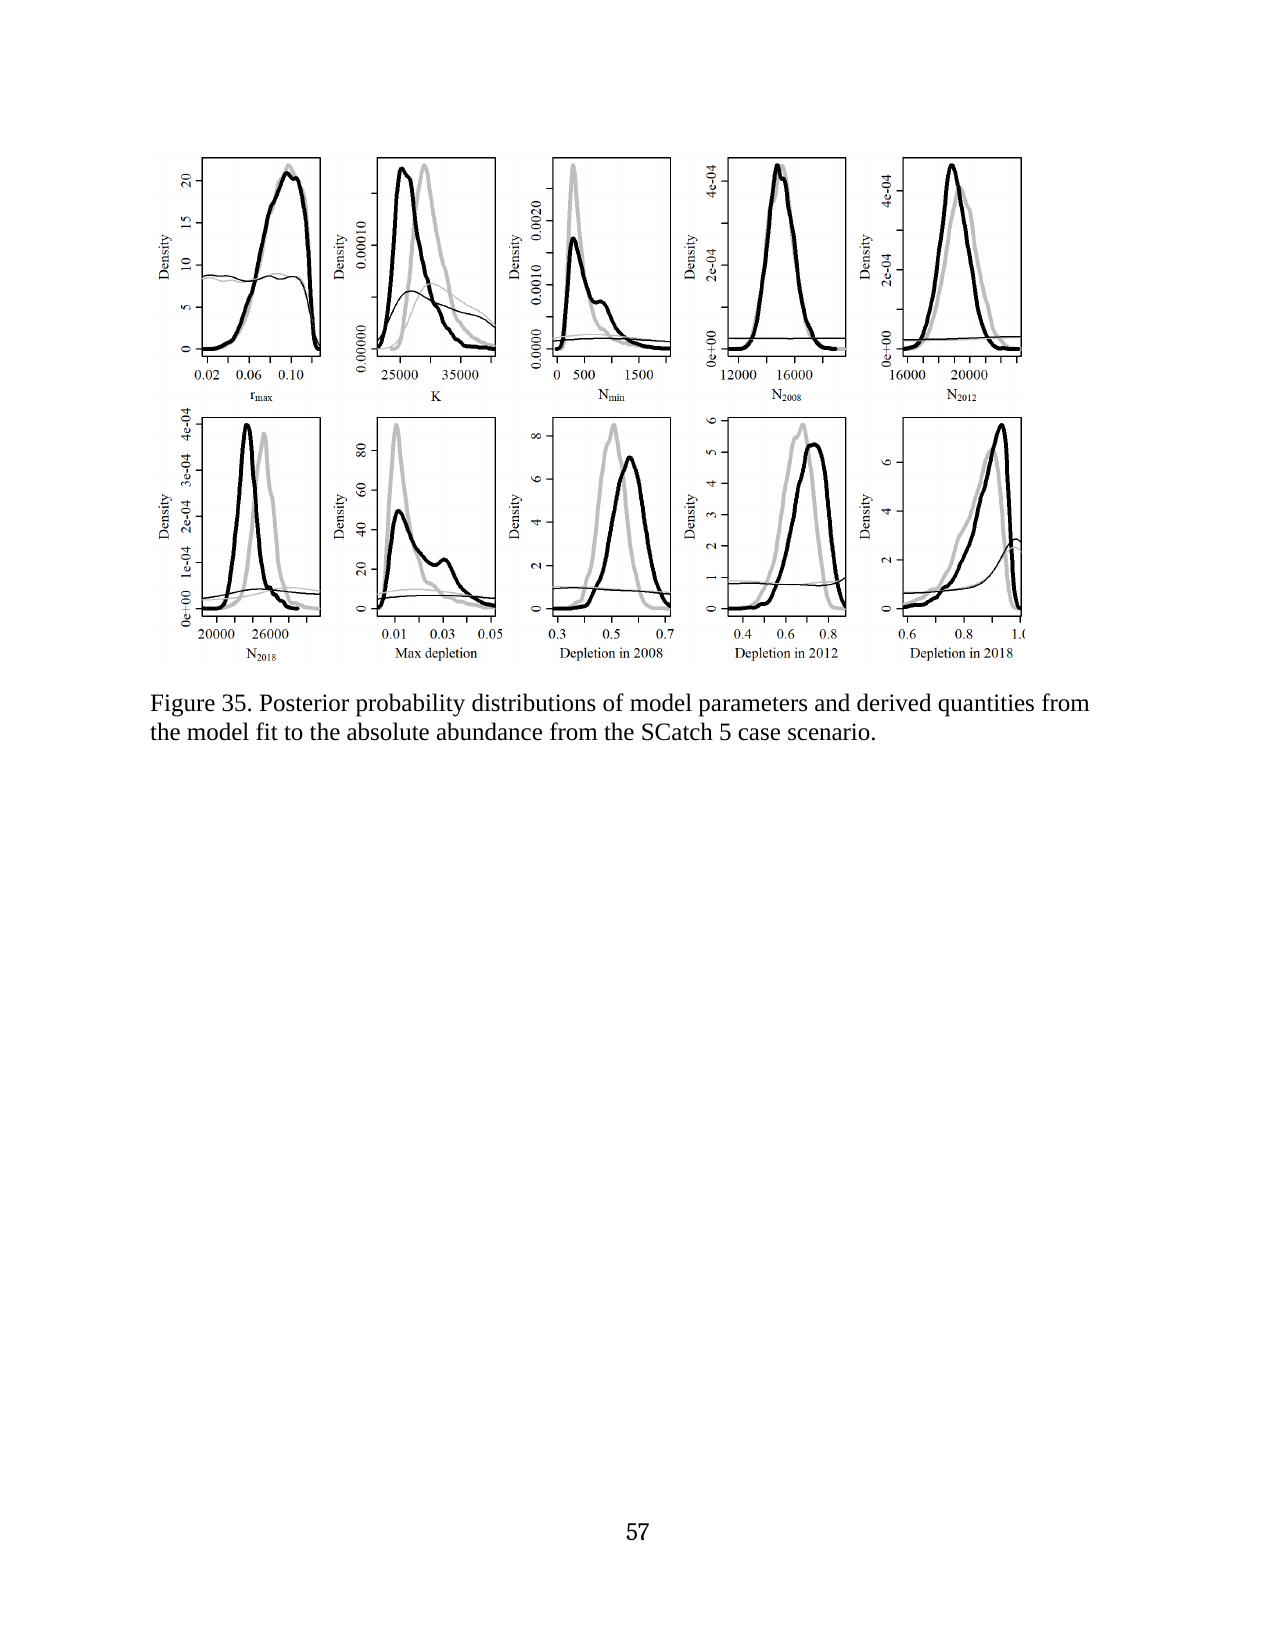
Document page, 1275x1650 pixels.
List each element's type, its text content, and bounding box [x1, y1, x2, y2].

text Figure 35. Posterior probability distributions of model parameters and derived quantities from the model fit to the absolute abundance from the SCatch 5 case scenario. [150, 688, 1125, 746]
picture [150, 150, 1025, 668]
